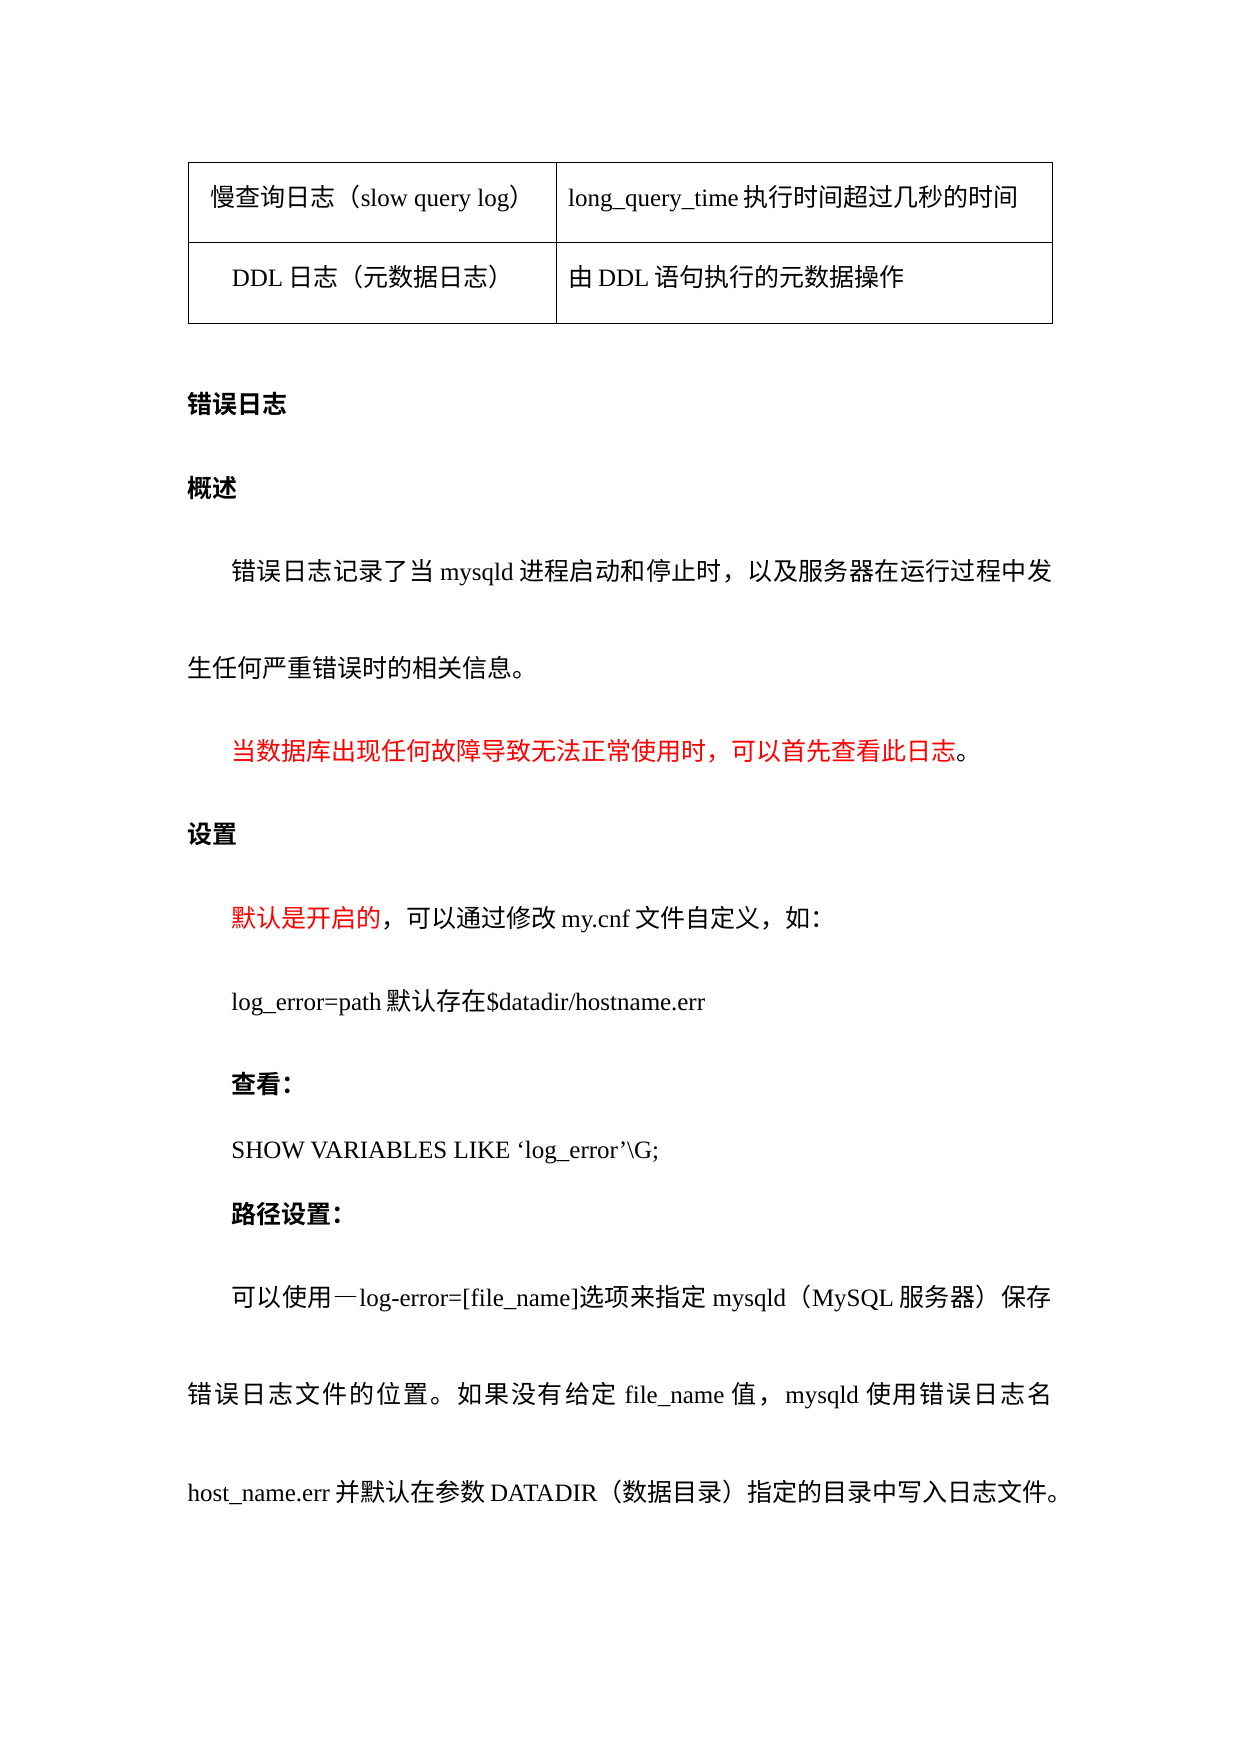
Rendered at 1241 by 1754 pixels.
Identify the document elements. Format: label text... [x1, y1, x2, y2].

text 当数据库出现任何故障导致无法正常使用时，可以首先查看此日志。 [187, 717, 1053, 782]
subtitle 设置 [187, 801, 1053, 866]
table_cell DDL日志（元数据日志） [189, 243, 556, 323]
text 路径设置： [187, 1180, 1053, 1245]
table_cell 由DDL语句执行的元数据操作 [557, 243, 1052, 323]
text log_error=path默认存在$datadir/hostname.err [187, 967, 1053, 1032]
text SHOW VARIABLES LIKE ‘log_error’\G; [187, 1133, 1053, 1166]
text 可以使用—log-error=[file_name]选项来指定mysqld（MySQL服务器）保存错误日志文件的位置。如果没有给定file_name值，mysqld使用错误日志名host_name.err并默认在参数DATADIR（数据目录）指定的目录中写入日志文件。 [187, 1263, 1053, 1523]
text 查看： [187, 1050, 1053, 1115]
text 默认是开启的，可以通过修改my.cnf文件自定义，如： [187, 884, 1053, 949]
table_cell 慢查询日志（slow query log） [189, 163, 556, 242]
subtitle 错误日志 [187, 371, 1053, 436]
text 错误日志记录了当mysqld进程启动和停止时，以及服务器在运行过程中发生任何严重错误时的相关信息。 [187, 537, 1053, 699]
table_cell long_query_time执行时间超过几秒的时间 [557, 163, 1052, 242]
subtitle 概述 [187, 454, 1053, 519]
